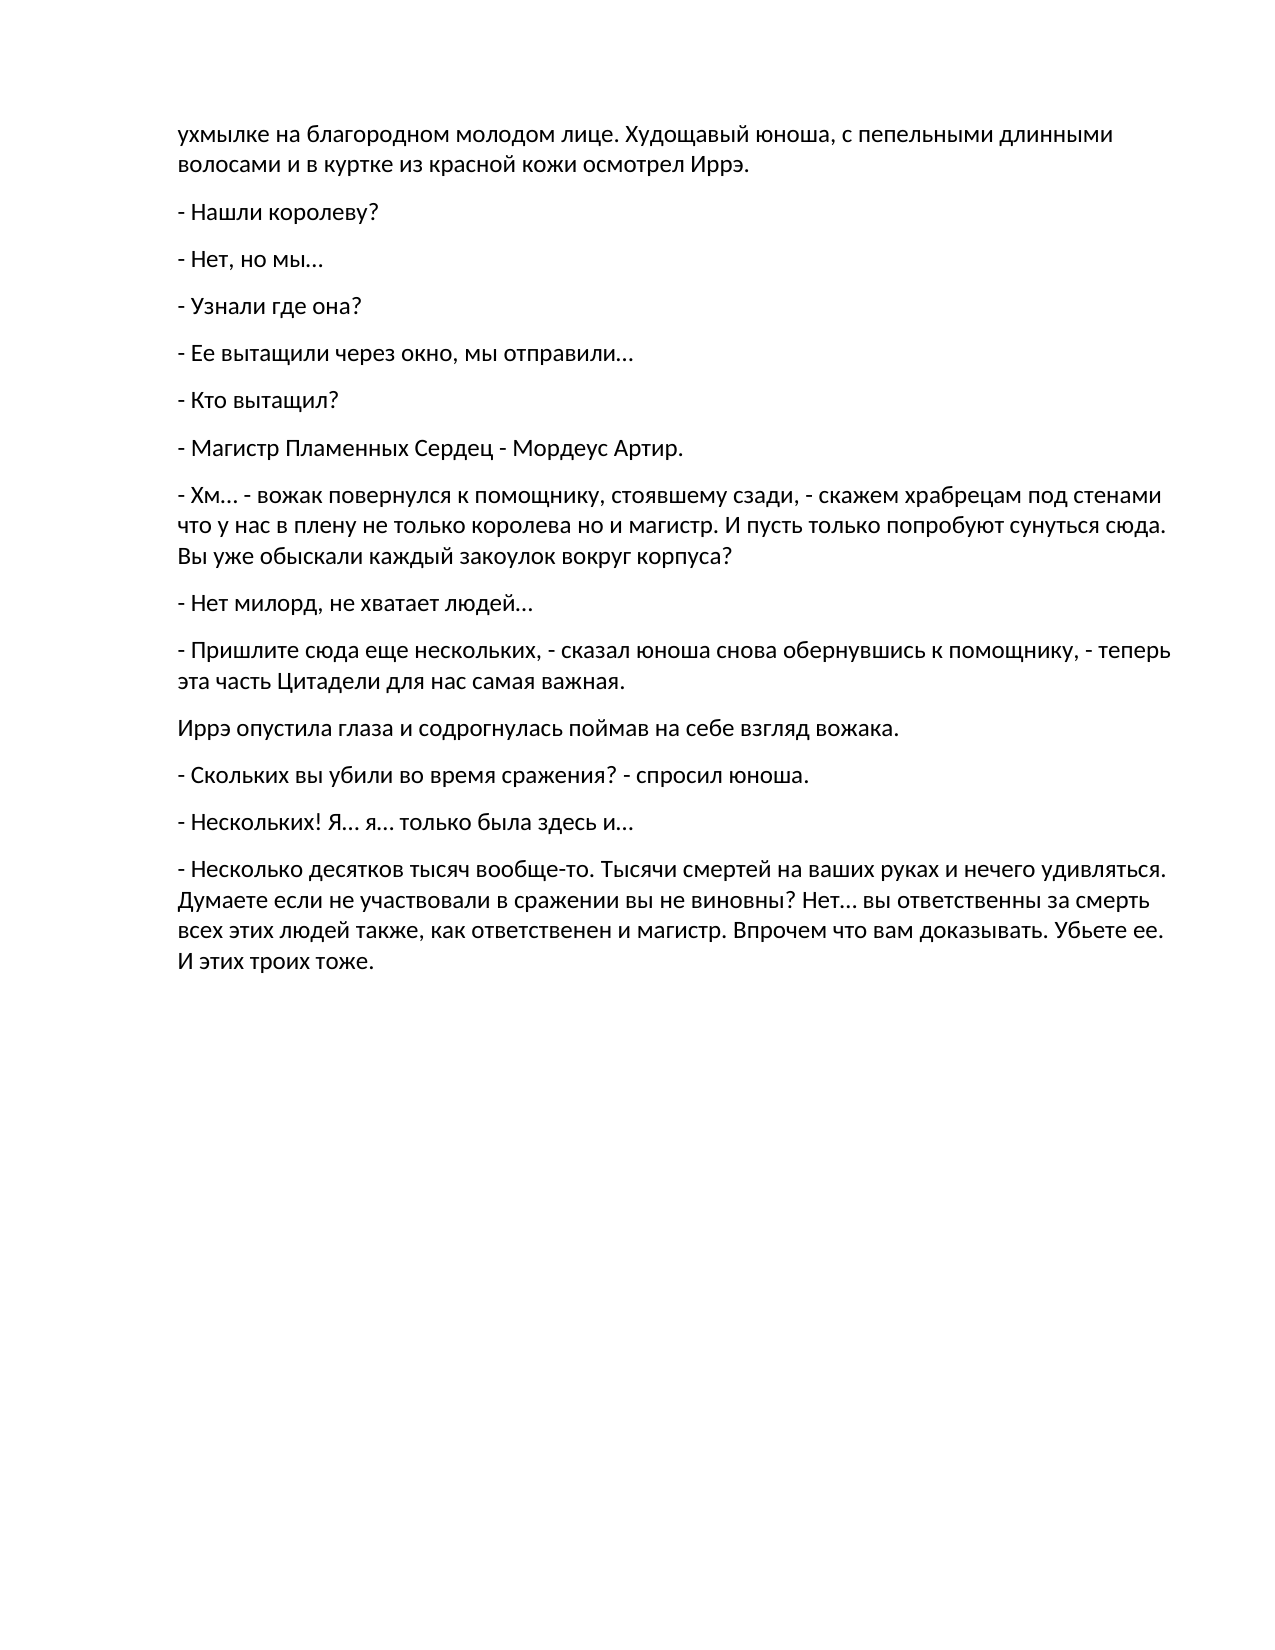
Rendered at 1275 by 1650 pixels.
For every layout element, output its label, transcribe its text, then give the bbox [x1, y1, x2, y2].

text - Ее вытащили через окно, мы отправили… [177, 337, 1186, 368]
text - Нет милорд, не хватает людей… [177, 587, 1186, 618]
text - Магистр Пламенных Сердец - Мордеус Артир. [177, 432, 1186, 462]
text - Кто вытащил? [177, 384, 1186, 415]
text - Пришлите сюда еще нескольких, - сказал юноша снова обернувшись к помощнику, - теперь эта часть Цитадели для нас самая важная. [177, 634, 1186, 695]
text - Нескольких! Я… я… только была здесь и… [177, 806, 1186, 837]
text - Узнали где она? [177, 290, 1186, 321]
text - Скольких вы убили во время сражения? - спросил юноша. [177, 759, 1186, 790]
text - Нет, но мы… [177, 243, 1186, 273]
text Иррэ опустила глаза и содрогнулась поймав на себе взгляд вожака. [177, 712, 1186, 743]
text - Нашли королеву? [177, 196, 1186, 226]
text - Несколько десятков тысяч вообще-то. Тысячи смертей на ваших руках и нечего удивляться. Думаете если не участвовали в сражении вы не виновны? Нет… вы ответственны за смерть всех этих людей также, как ответственен и магистр. Впрочем что вам доказывать. Убьете ее. И этих троих тоже. [177, 854, 1186, 976]
